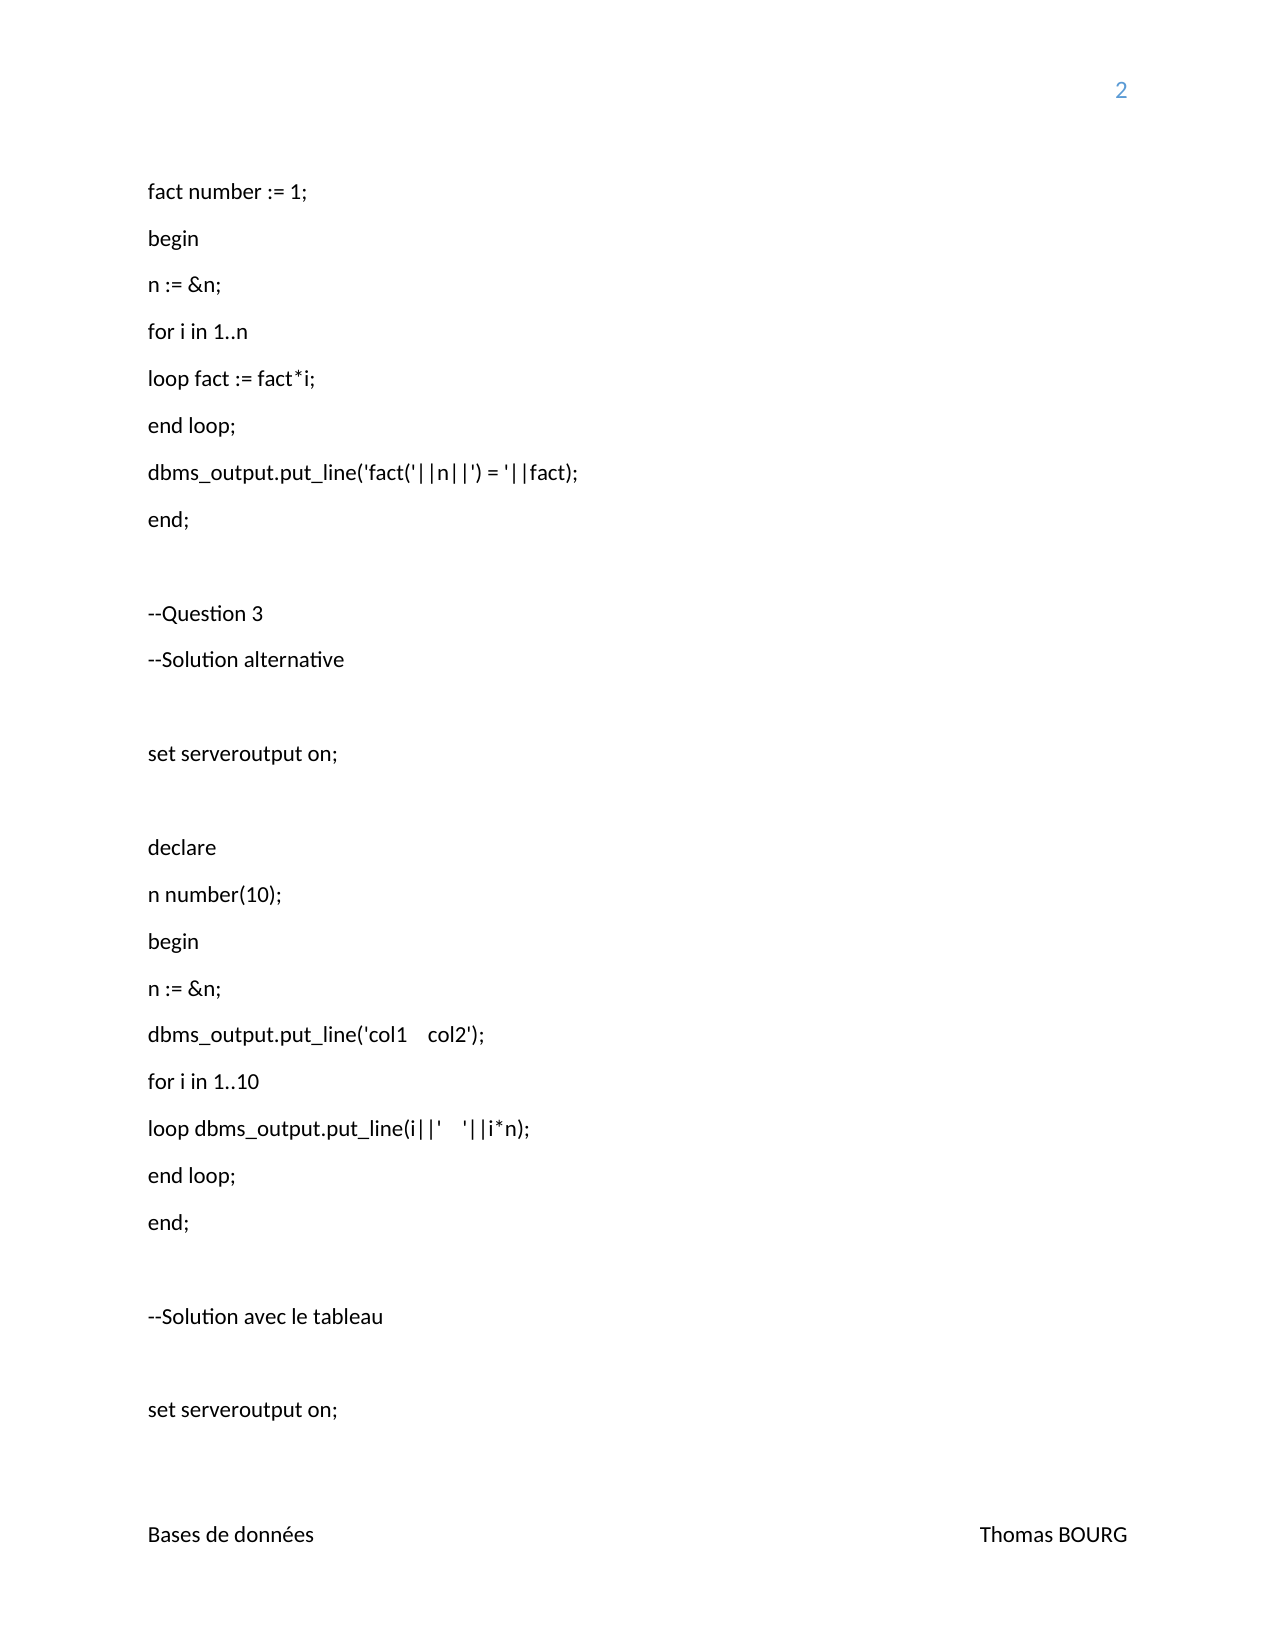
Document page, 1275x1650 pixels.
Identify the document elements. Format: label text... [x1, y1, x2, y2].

text end loop; [148, 411, 1127, 439]
text dbms_output.put_line('col1 col2'); [148, 1021, 1127, 1048]
text end; [148, 505, 1127, 533]
text for i in 1..n [148, 317, 1127, 345]
text loop dbms_output.put_line(i||' '||i*n); [148, 1114, 1127, 1142]
text n number(10); [148, 880, 1127, 908]
text loop fact := fact*i; [148, 364, 1127, 392]
text begin [148, 224, 1127, 252]
text end loop; [148, 1161, 1127, 1189]
text declare [148, 833, 1127, 861]
text --Solution avec le tableau [148, 1302, 1127, 1330]
text for i in 1..10 [148, 1067, 1127, 1095]
text --Question 3 [148, 599, 1127, 627]
text end; [148, 1208, 1127, 1236]
text --Solution alternative [148, 646, 1127, 673]
text set serveroutput on; [148, 739, 1127, 767]
text n := &n; [148, 271, 1127, 298]
text begin [148, 927, 1127, 955]
text dbms_output.put_line('fact('||n||') = '||fact); [148, 458, 1127, 486]
text set serveroutput on; [148, 1396, 1127, 1423]
text fact number := 1; [148, 177, 1127, 205]
text n := &n; [148, 974, 1127, 1002]
